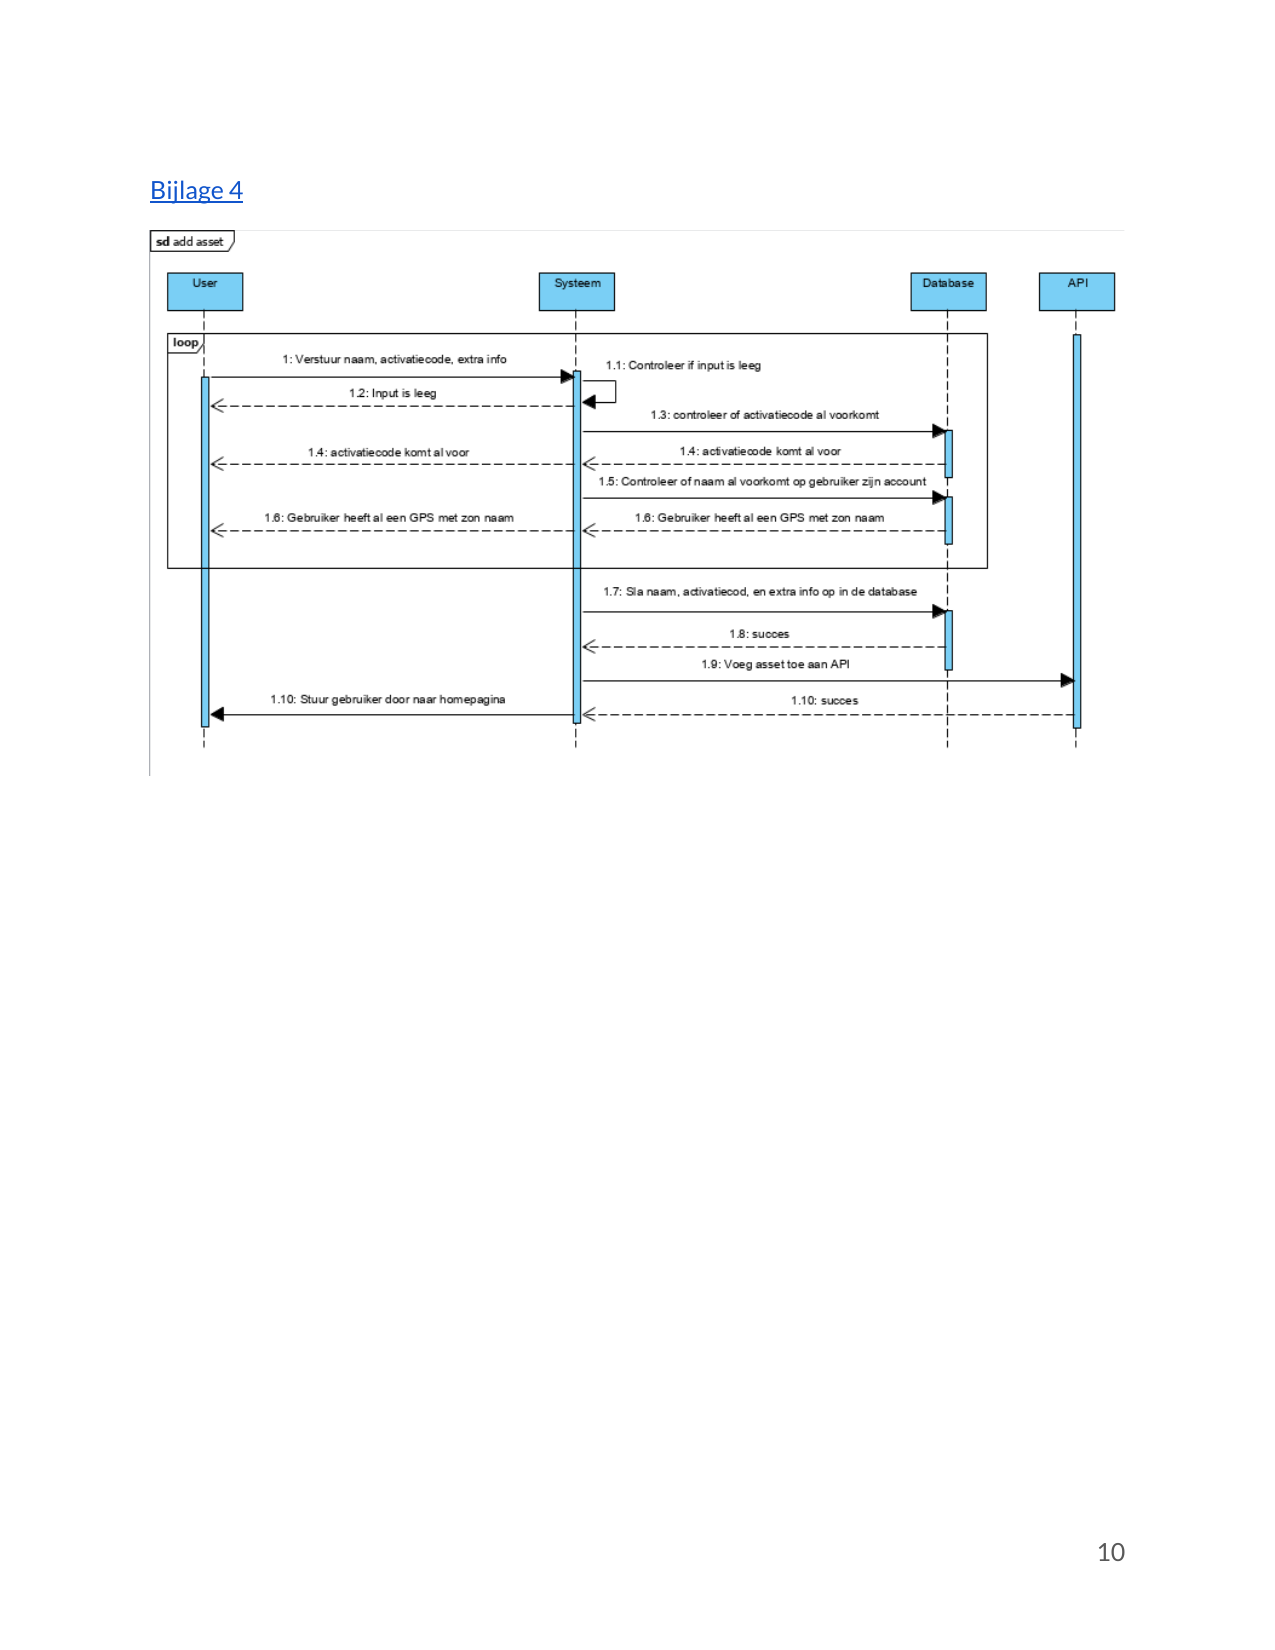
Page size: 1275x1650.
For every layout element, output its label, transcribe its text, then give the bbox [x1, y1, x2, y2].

text Bijlage 4 [150, 175, 1125, 205]
picture [149, 230, 1125, 776]
